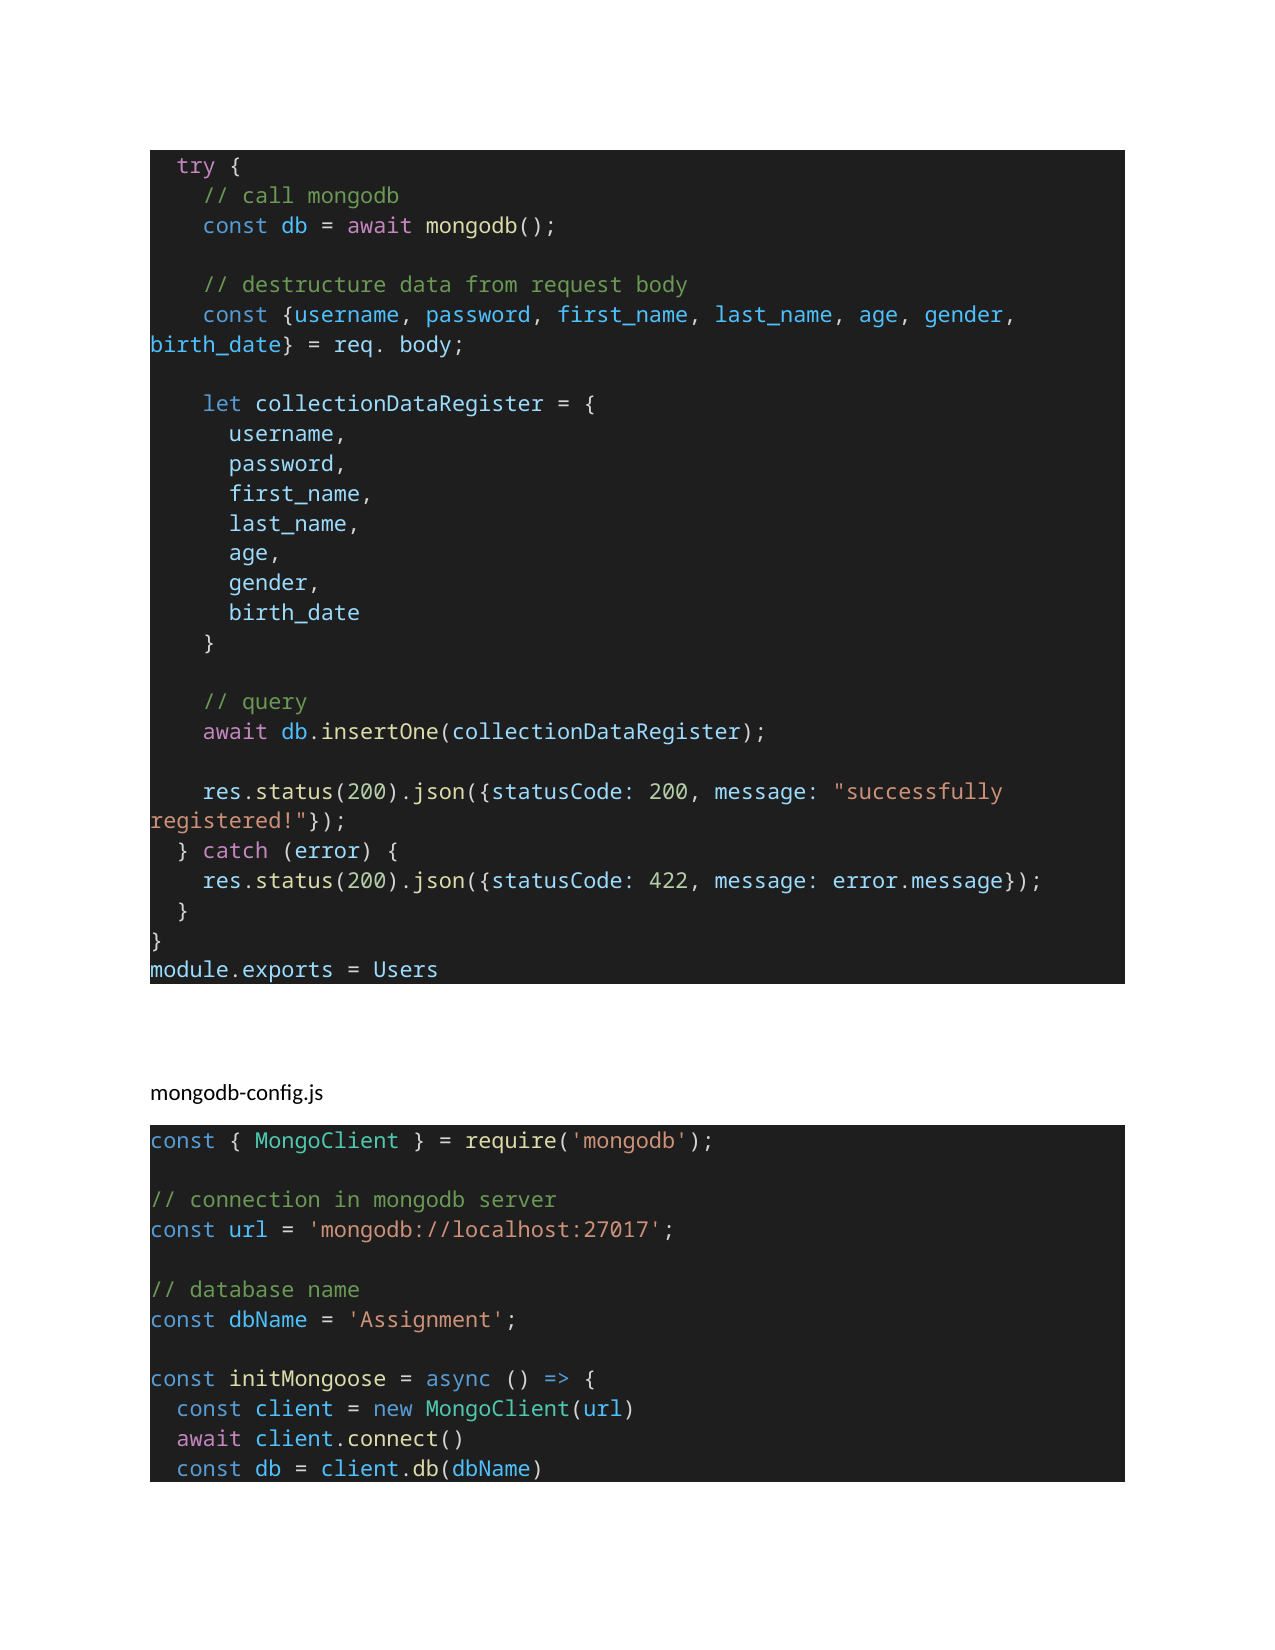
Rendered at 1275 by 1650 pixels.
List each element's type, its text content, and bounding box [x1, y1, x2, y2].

text res.status(200).json({statusCode: 422, message: error.message}); [150, 865, 1125, 895]
text // destructure data from request body [150, 269, 1125, 299]
text try { [150, 150, 1125, 180]
text } [150, 924, 1125, 954]
text username, [150, 418, 1125, 448]
text await client.connect() [150, 1423, 1125, 1452]
text first_name, [150, 478, 1125, 507]
text // connection in mongodb server [150, 1184, 1125, 1214]
text const client = new MongoClient(url) [150, 1393, 1125, 1423]
text const initMongoose = async () => { [150, 1363, 1125, 1393]
text const dbName = 'Assignment'; [150, 1303, 1125, 1333]
text mongodb-config.js [150, 1078, 1125, 1106]
text const url = 'mongodb://localhost:27017'; [150, 1214, 1125, 1244]
text // call mongodb [150, 180, 1125, 209]
text gender, [150, 567, 1125, 597]
text const db = await mongodb(); [150, 209, 1125, 239]
text } [150, 895, 1125, 924]
text await db.insertOne(collectionDataRegister); [150, 716, 1125, 746]
text res.status(200).json({statusCode: 200, message: "successfully registered!"}); [150, 776, 1125, 835]
text module.exports = Users [150, 954, 1125, 984]
text // database name [150, 1274, 1125, 1303]
text } [150, 627, 1125, 656]
text age, [150, 537, 1125, 567]
text const {username, password, first_name, last_name, age, gender, birth_date} = req. body; [150, 299, 1125, 358]
text let collectionDataRegister = { [150, 388, 1125, 418]
text password, [150, 448, 1125, 478]
text const db = client.db(dbName) [150, 1452, 1125, 1482]
text const { MongoClient } = require('mongodb'); [150, 1125, 1125, 1154]
text // query [150, 686, 1125, 716]
text } catch (error) { [150, 835, 1125, 865]
text last_name, [150, 507, 1125, 537]
text birth_date [150, 597, 1125, 627]
